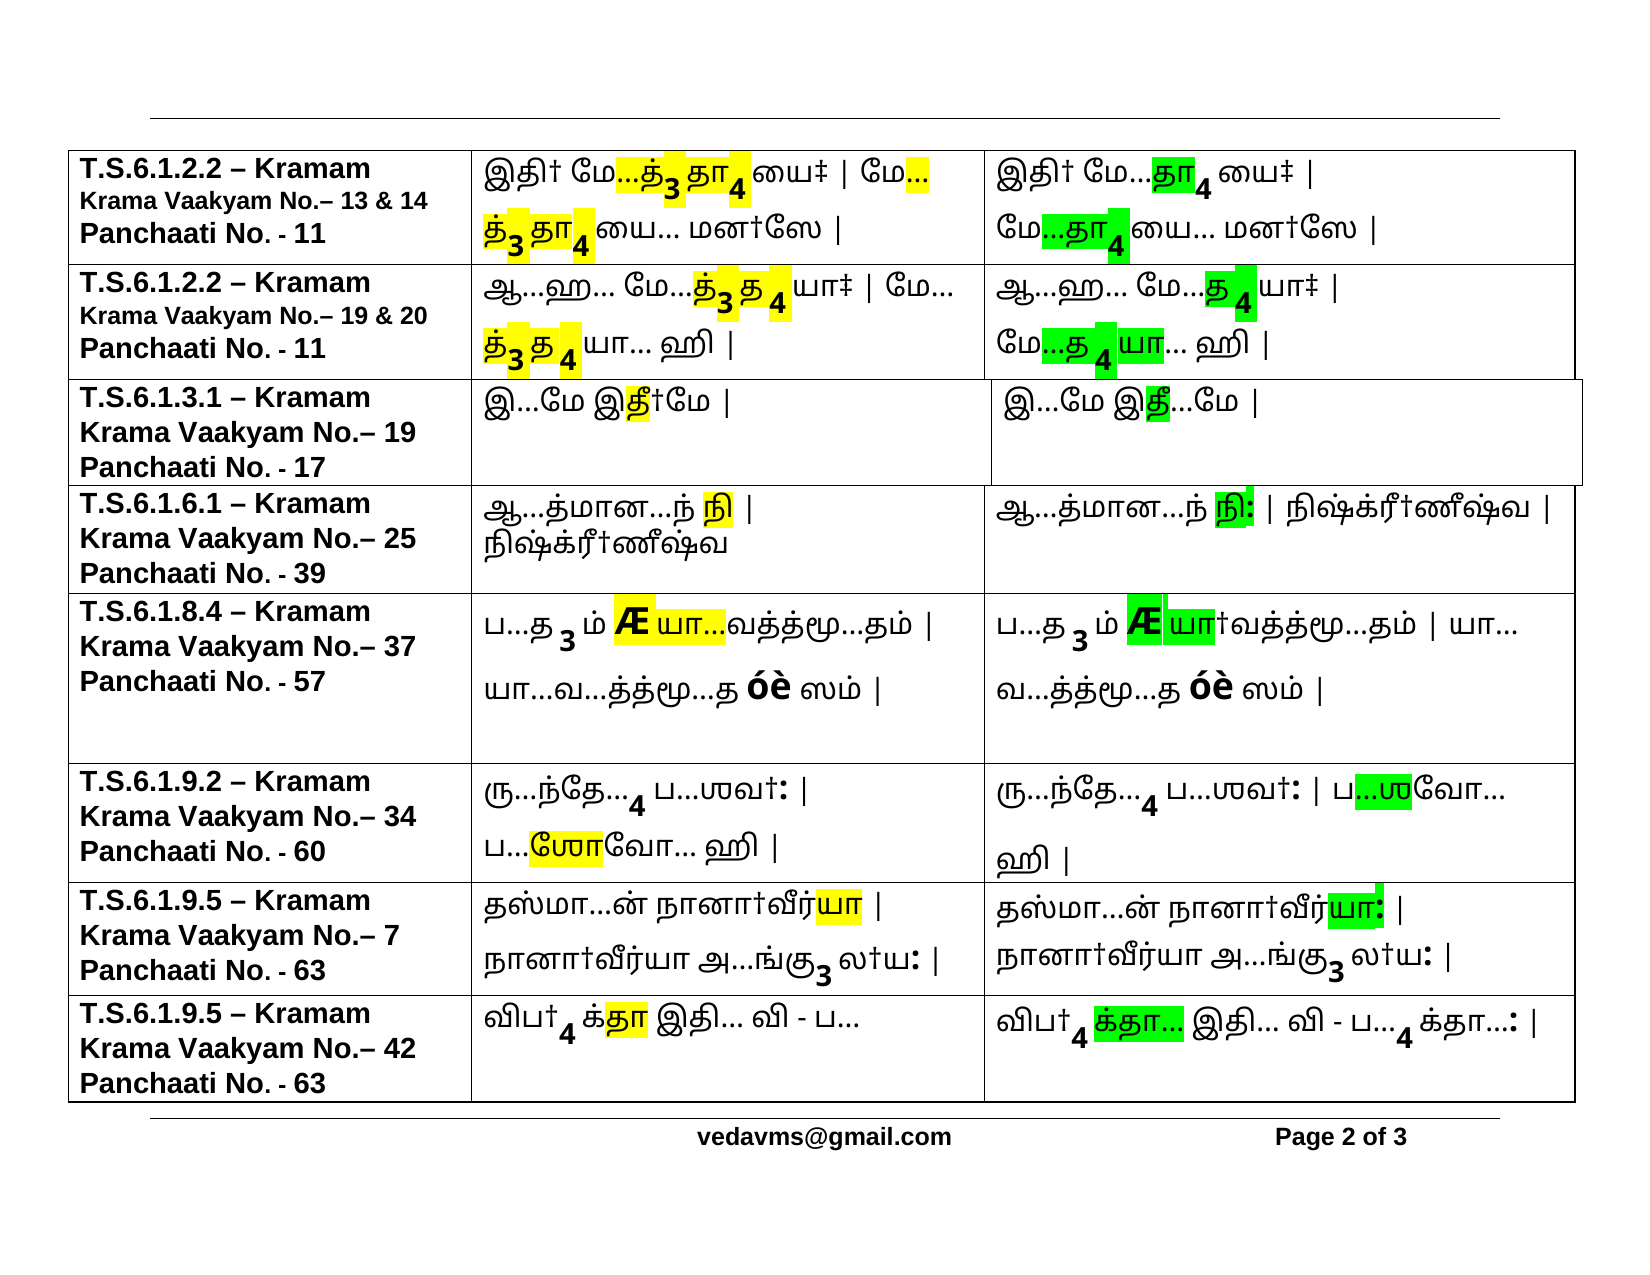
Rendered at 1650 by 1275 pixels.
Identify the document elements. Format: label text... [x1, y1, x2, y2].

table_cell தஸ்மா…ன் நானா†வீர்யா: | நானா†வீர்யா அ…ங்‍கு3ல†ய: | [985, 883, 1574, 995]
table_cell ஆ…ஹ… மே…த்3த4யா‡ | மே…த்3த4யா… ஹி | [472, 265, 984, 379]
table_cell ப…த3ம் Æயா†வத்‌த்மூ…தம் | யா…வ…த்‌த்மூ…தóè ஸம் | [985, 594, 1574, 763]
table_cell தஸ்மா…ன் நானா†வீர்யா | நானா†வீர்யா அ…ங்‍கு3ல†ய: | [472, 883, 984, 995]
table_cell T.S.6.1.9.5 – Kramam Krama Vaakyam No.– 42 Panchaati No. - 63 [69, 996, 471, 1101]
table_cell ரு…ந்தே…4 ப…ஶவ†: | ப…ஶவோ… ஹி | [985, 764, 1574, 882]
table_cell ஆ…த்மான…ந் நி: | நிஷ்க்ரீ†ணீஷ்வ | [985, 486, 1574, 593]
table_cell T.S.6.1.3.1 – Kramam Krama Vaakyam No.– 19 Panchaati No. - 17 [69, 380, 471, 485]
table_cell ஆ…த்மான…ந் நி | நிஷ்க்ரீ†ணீஷ்வ [472, 486, 984, 593]
table_cell T.S.6.1.6.1 – Kramam Krama Vaakyam No.– 25 Panchaati No. - 39 [69, 486, 471, 593]
table_cell ப…த3ம் Æயா…வத்‌த்மூ…தம் | யா…வ…த்‌த்மூ…தóè ஸம் | [472, 594, 984, 763]
table_cell விப†4க்தா இதி… வி - ப…4க்தா…: | [472, 996, 984, 1101]
table_cell T.S.6.1.9.2 – Kramam Krama Vaakyam No.– 34 Panchaati No. - 60 [69, 764, 471, 882]
table_cell இ…மே இதீ…மே | [992, 380, 1582, 485]
table_cell இ…மே இதீ†மே | [472, 380, 991, 485]
table_cell விப†4க்தா… இதி… வி - ப…4க்தா…: | [985, 996, 1574, 1101]
table_cell ஆ…ஹ… மே…த4யா‡ | மே…த4யா… ஹி | [985, 265, 1574, 379]
table_cell T.S.6.1.9.5 – Kramam Krama Vaakyam No.– 7 Panchaati No. - 63 [69, 883, 471, 995]
table_cell ரு…ந்தே…4 ப…ஶவ†: | ப…ஶோவோ… ஹி | [472, 764, 984, 882]
table_cell இதி† மே…த்3தா4யை‡ | மே…த்3தா4யை… மன†ஸே | [472, 151, 984, 264]
table_cell T.S.6.1.8.4 – Kramam Krama Vaakyam No.– 37 Panchaati No. - 57 [69, 594, 471, 763]
table_cell T.S.6.1.2.2 – Kramam Krama Vaakyam No.– 19 & 20 Panchaati No. - 11 [69, 265, 471, 379]
table_cell T.S.6.1.2.2 – Kramam Krama Vaakyam No.– 13 & 14 Panchaati No. - 11 [69, 151, 471, 264]
table_cell இதி† மே…தா4யை‡ | மே…தா4யை… மன†ஸே | [985, 151, 1574, 264]
